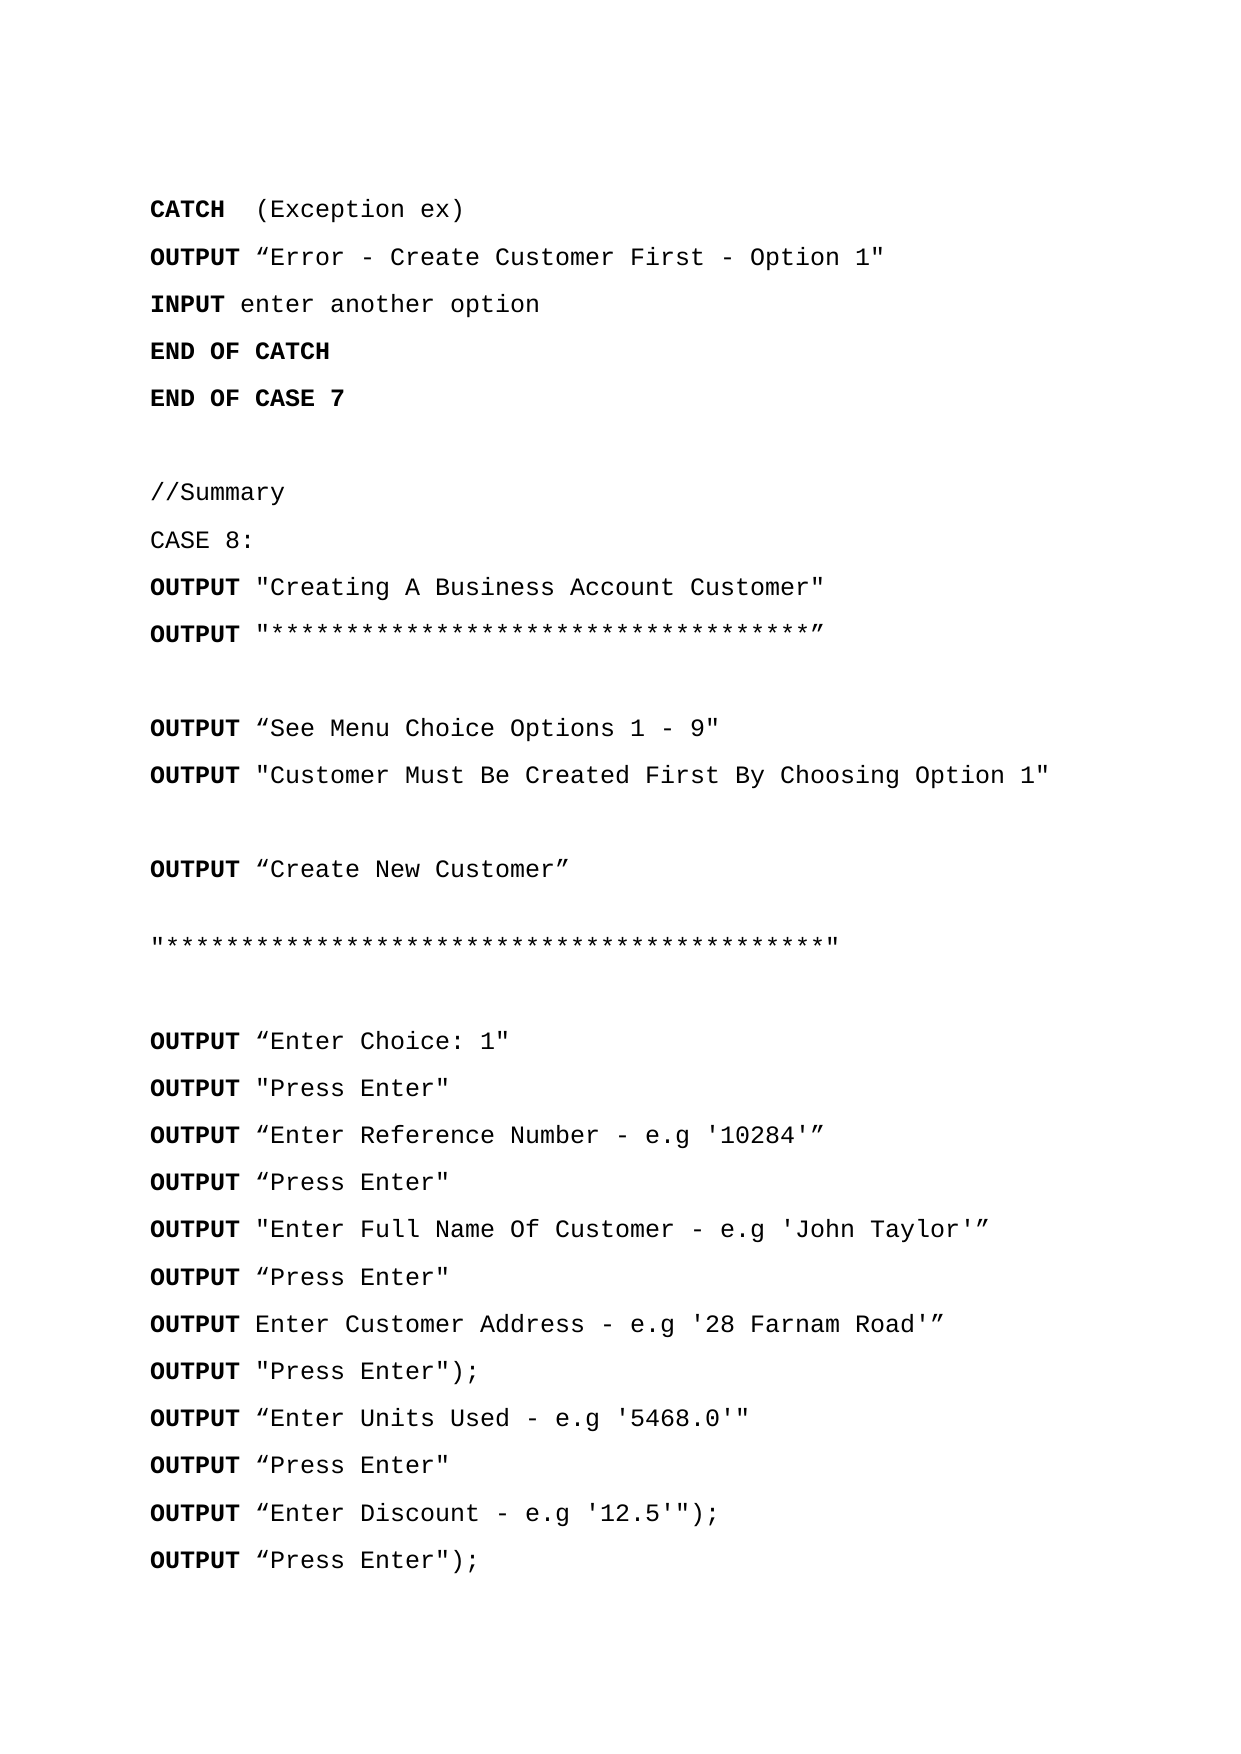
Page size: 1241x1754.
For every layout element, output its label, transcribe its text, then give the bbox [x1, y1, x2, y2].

text OUTPUT "Press Enter" [150, 1076, 1090, 1104]
text OUTPUT "Customer Must Be Created First By Choosing Option 1" [150, 763, 1090, 791]
text OUTPUT "Press Enter"); [150, 1359, 1090, 1387]
text OUTPUT Enter Customer Address - e.g '28 Farnam Road'” [150, 1311, 1090, 1340]
text OUTPUT “Enter Discount - e.g '12.5'"); [150, 1500, 1090, 1528]
text OUTPUT “Create New Customer” [150, 857, 1090, 885]
text OUTPUT “Press Enter" [150, 1453, 1090, 1481]
text OUTPUT “Enter Reference Number - e.g '10284'” [150, 1123, 1090, 1151]
text CASE 8: [150, 527, 1090, 556]
text END OF CATCH [150, 338, 1090, 367]
text INPUT enter another option [150, 291, 1090, 319]
text OUTPUT "************************************” [150, 622, 1090, 650]
text OUTPUT "Creating A Business Account Customer" [150, 574, 1090, 603]
text OUTPUT “Enter Choice: 1" [150, 1028, 1090, 1057]
text //Summary [150, 480, 1090, 508]
text OUTPUT “Error - Create Customer First - Option 1" [150, 244, 1090, 272]
text OUTPUT “Press Enter" [150, 1264, 1090, 1293]
text OUTPUT “Press Enter"); [150, 1547, 1090, 1576]
text CATCH (Exception ex) [150, 197, 1090, 225]
text OUTPUT "Enter Full Name Of Customer - e.g 'John Taylor'” [150, 1217, 1090, 1245]
text END OF CASE 7 [150, 386, 1090, 414]
text OUTPUT “Press Enter" [150, 1170, 1090, 1198]
text OUTPUT “See Menu Choice Options 1 - 9" [150, 716, 1090, 744]
text "********************************************" [150, 904, 1090, 963]
text OUTPUT “Enter Units Used - e.g '5468.0'" [150, 1406, 1090, 1434]
